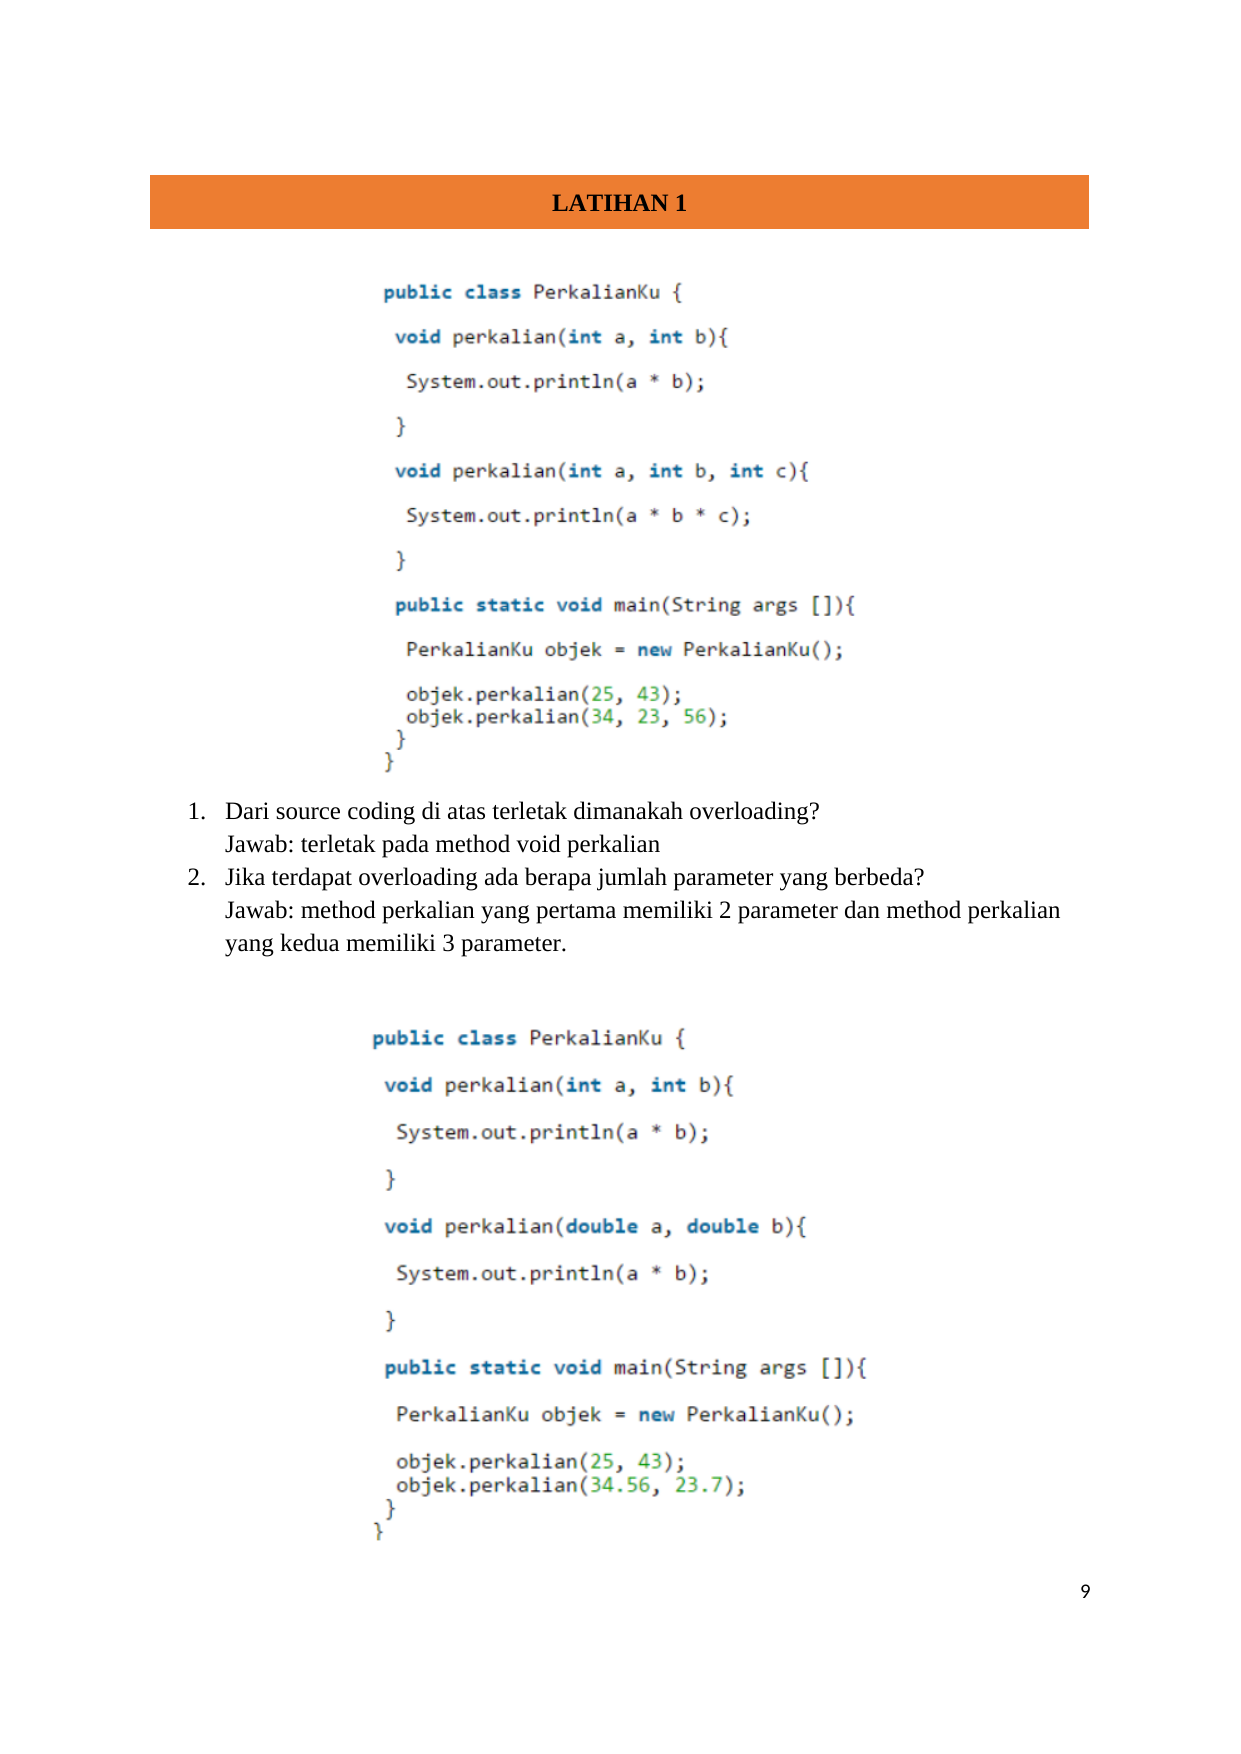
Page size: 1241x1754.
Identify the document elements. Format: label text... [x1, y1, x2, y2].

list Dari source coding di atas terletak dimanakah overloading? [187, 796, 1090, 825]
picture [362, 1019, 878, 1553]
list Jika terdapat overloading ada berapa jumlah parameter yang berbeda? [187, 862, 1090, 891]
list Jawab: method perkalian yang pertama memiliki 2 parameter dan method perkalian yang kedua memiliki 3 parameter. [225, 895, 1090, 957]
table_header LATIHAN 1 [150, 175, 1089, 229]
picture [373, 274, 868, 780]
list Jawab: terletak pada method void perkalian [225, 829, 1090, 858]
